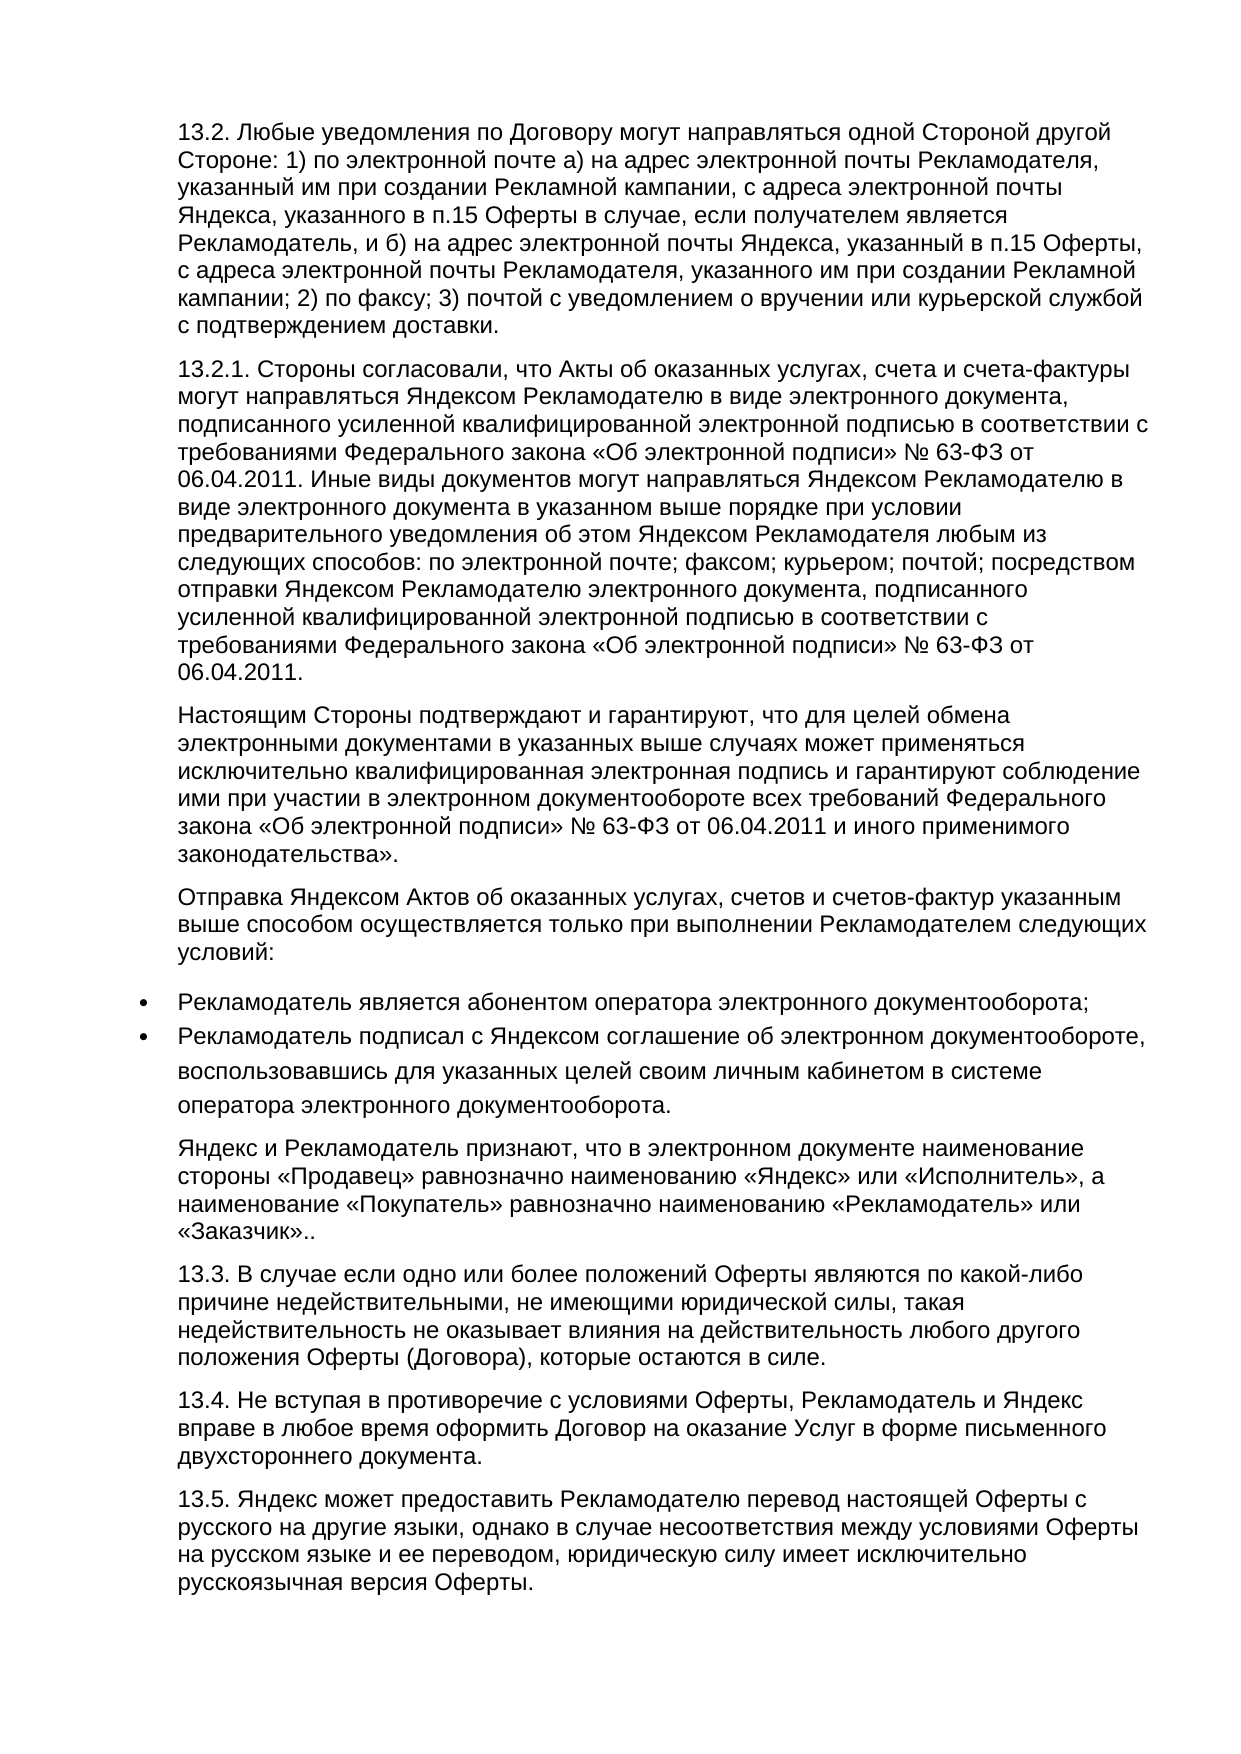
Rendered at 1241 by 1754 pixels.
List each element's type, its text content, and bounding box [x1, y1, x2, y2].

text 13.3. В случае если одно или более положений Оферты являются по какой-либо причине недействительными, не имеющими юридической силы, такая недействительность не оказывает влияния на действительность любого другого положения Оферты (Договора), которые остаются в силе. [177, 1260, 1152, 1371]
text Настоящим Стороны подтверждают и гарантируют, что для целей обмена электронными документами в указанных выше случаях может применяться исключительно квалифицированная электронная подпись и гарантируют соблюдение ими при участии в электронном документообороте всех требований Федерального закона «Об электронной подписи» № 63-ФЗ от 06.04.2011 и иного применимого законодательства». [177, 701, 1152, 867]
text Яндекс и Рекламодатель признают, что в электронном документе наименование стороны «Продавец» равнозначно наименованию «Яндекс» или «Исполнитель», а наименование «Покупатель» равнозначно наименованию «Рекламодатель» или «Заказчик».. [177, 1134, 1152, 1245]
list Рекламодатель подписал с Яндексом соглашение об электронном документообороте, воспользовавшись для указанных целей своим личным кабинетом в системе оператора электронного документооборота. [140, 1016, 1152, 1119]
text 13.2. Любые уведомления по Договору могут направляться одной Стороной другой Стороне: 1) по электронной почте а) на адрес электронной почты Рекламодателя, указанный им при создании Рекламной кампании, с адреса электронной почты Яндекса, указанного в п.15 Оферты в случае, если получателем является Рекламодатель, и б) на адрес электронной почты Яндекса, указанный в п.15 Оферты, с адреса электронной почты Рекламодателя, указанного им при создании Рекламной кампании; 2) по факсу; 3) почтой с уведомлением о вручении или курьерской службой с подтверждением доставки. [177, 118, 1152, 339]
text Отправка Яндексом Актов об оказанных услугах, счетов и счетов-фактур указанным выше способом осуществляется только при выполнении Рекламодателем следующих условий: [177, 883, 1152, 966]
text 13.4. Не вступая в противоречие с условиями Оферты, Рекламодатель и Яндекс вправе в любое время оформить Договор на оказание Услуг в форме письменного двухстороннего документа. [177, 1386, 1152, 1469]
text 13.5. Яндекс может предоставить Рекламодателю перевод настоящей Оферты с русского на другие языки, однако в случае несоответствия между условиями Оферты на русском языке и ее переводом, юридическую силу имеет исключительно русскоязычная версия Оферты. [177, 1485, 1152, 1595]
text 13.2.1. Стороны согласовали, что Акты об оказанных услугах, счета и счета-фактуры могут направляться Яндексом Рекламодателю в виде электронного документа, подписанного усиленной квалифицированной электронной подписью в соответствии с требованиями Федерального закона «Об электронной подписи» № 63-ФЗ от 06.04.2011. Иные виды документов могут направляться Яндексом Рекламодателю в виде электронного документа в указанном выше порядке при условии предварительного уведомления об этом Яндексом Рекламодателя любым из следующих способов: по электронной почте; факсом; курьером; почтой; посредством отправки Яндексом Рекламодателю электронного документа, подписанного усиленной квалифицированной электронной подписью в соответствии с требованиями Федерального закона «Об электронной подписи» № 63-ФЗ от 06.04.2011. [177, 354, 1152, 686]
list Рекламодатель является абонентом оператора электронного документооборота; [140, 981, 1152, 1016]
